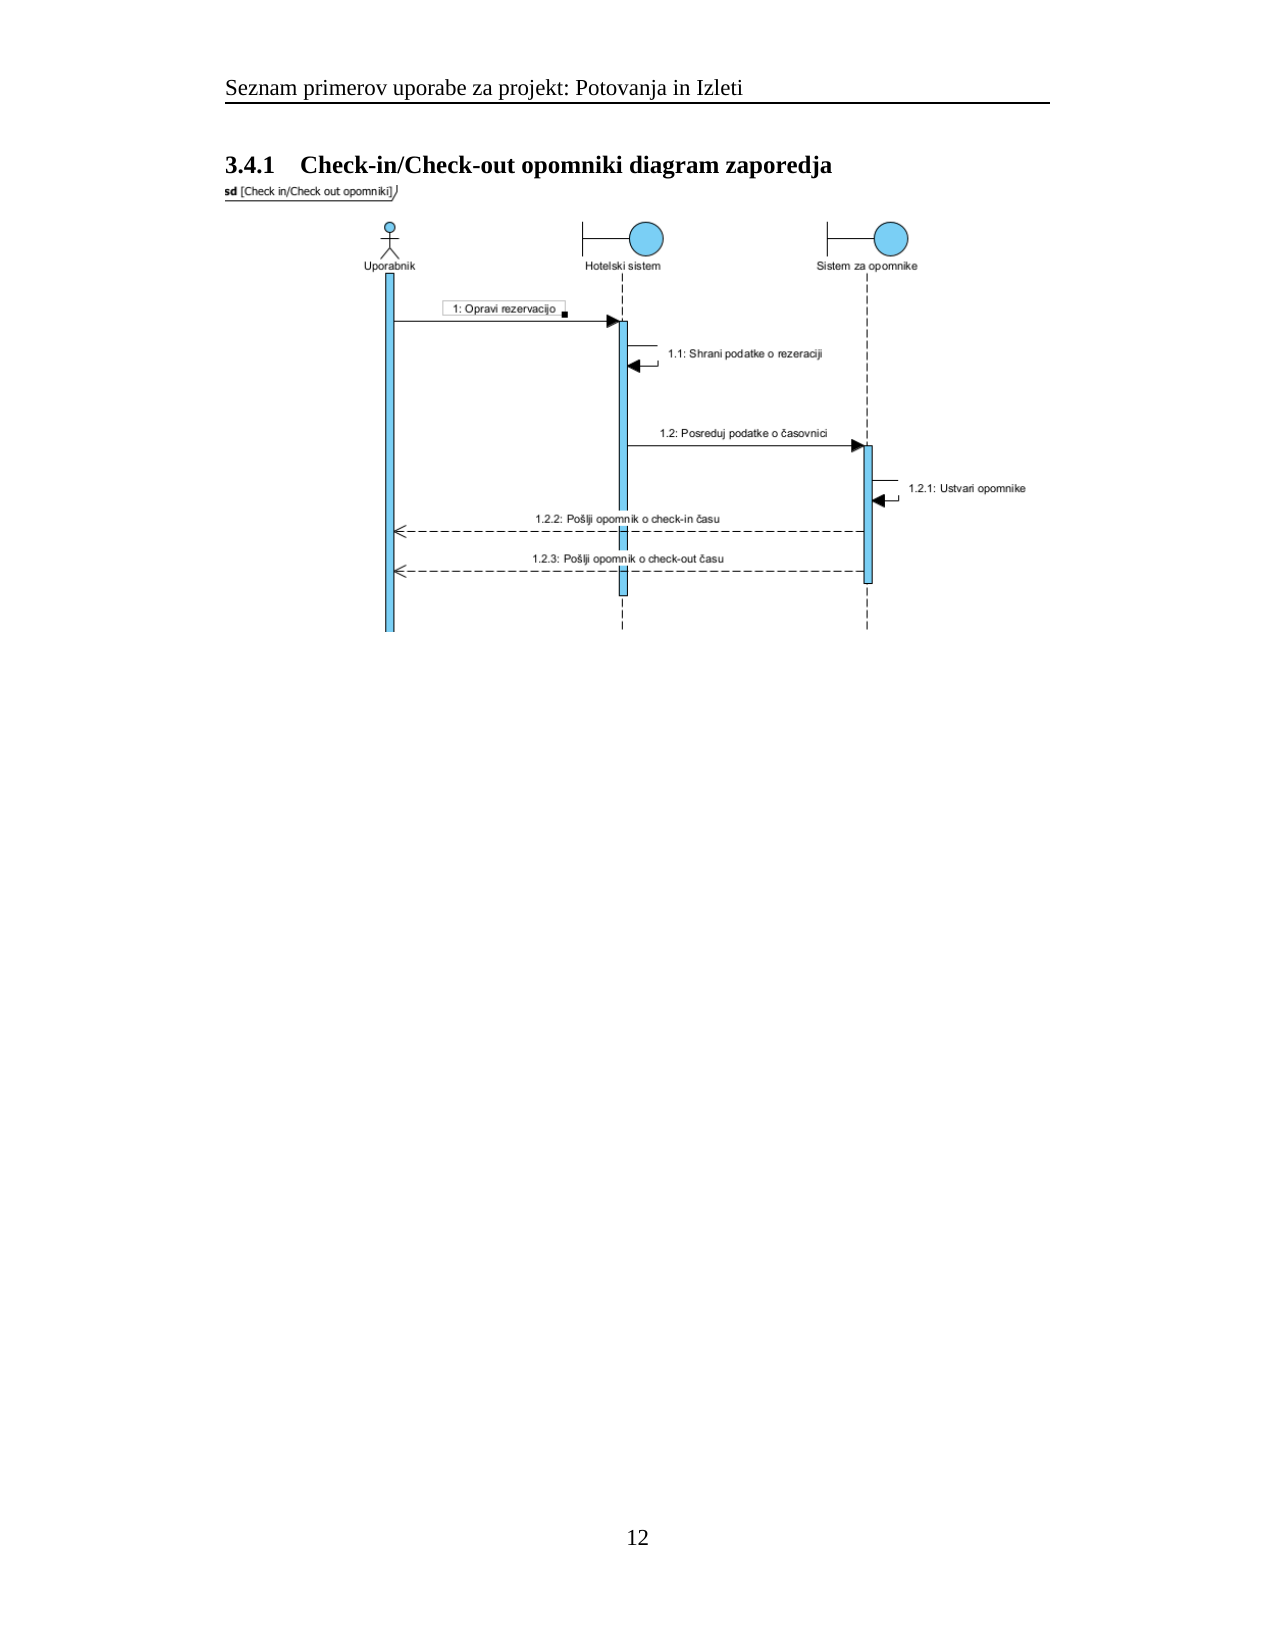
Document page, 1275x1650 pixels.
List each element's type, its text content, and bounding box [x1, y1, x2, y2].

subtitle Check-in/Check-out opomniki diagram zaporedja [225, 150, 1050, 179]
picture [225, 185, 1043, 632]
